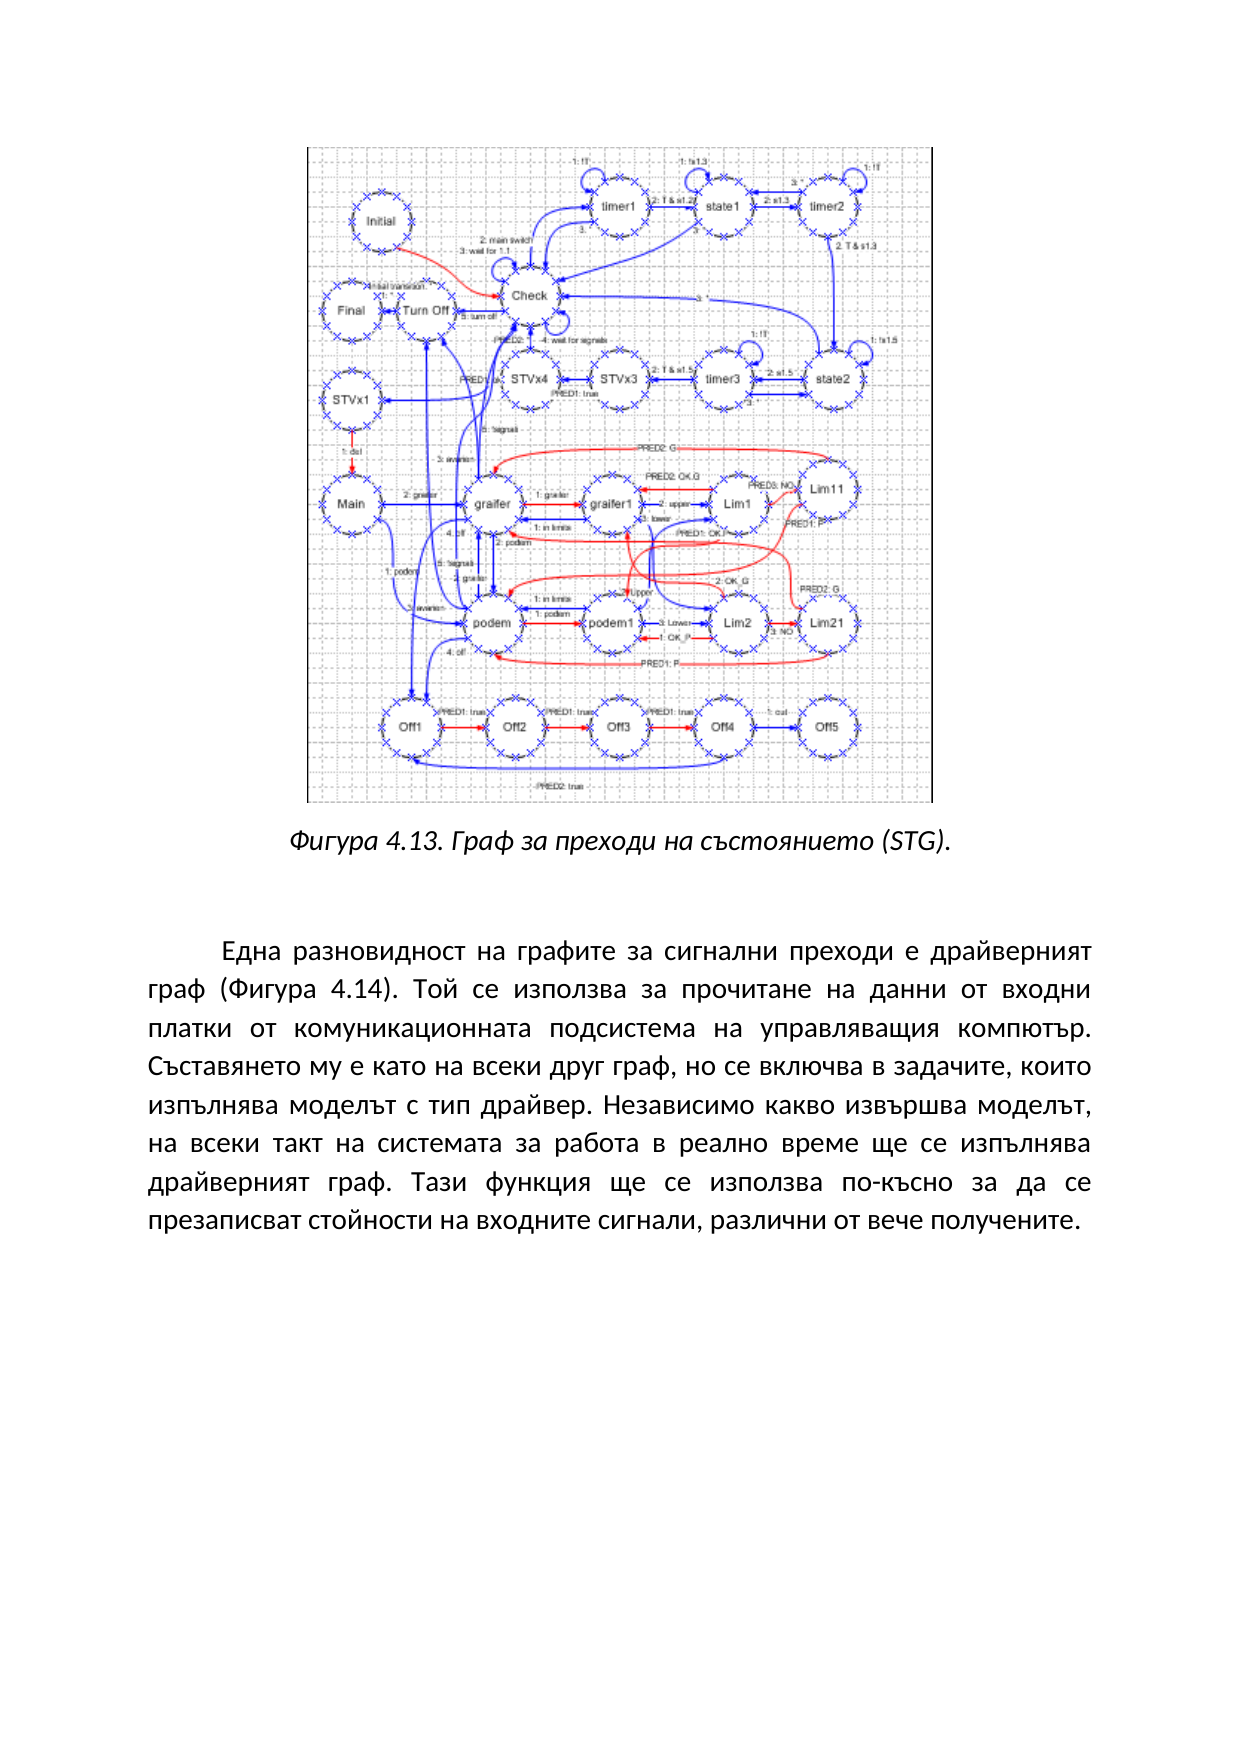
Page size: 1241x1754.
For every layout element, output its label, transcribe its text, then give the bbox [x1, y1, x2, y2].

picture [307, 147, 933, 803]
text Една разновидност на графите за сигнални преходи е драйверният граф (Фигура 4.14). Той се използва за прочитане на данни от входни платки от комуникационната подсистема на управляващия компютър. Съставянето му е като на всеки друг граф, но се включва в задачите, които изпълнява моделът с тип драйвер. Независимо какво извършва моделът, на всеки такт на системата за работа в реално време ще се изпълнява драйверният граф. Тази функция ще се използва по-късно за да се презаписват стойности на входните сигнали, различни от вече получените. [148, 932, 1093, 1237]
text Фигура 4.13. Граф за преходи на състоянието (STG). [148, 822, 1093, 857]
